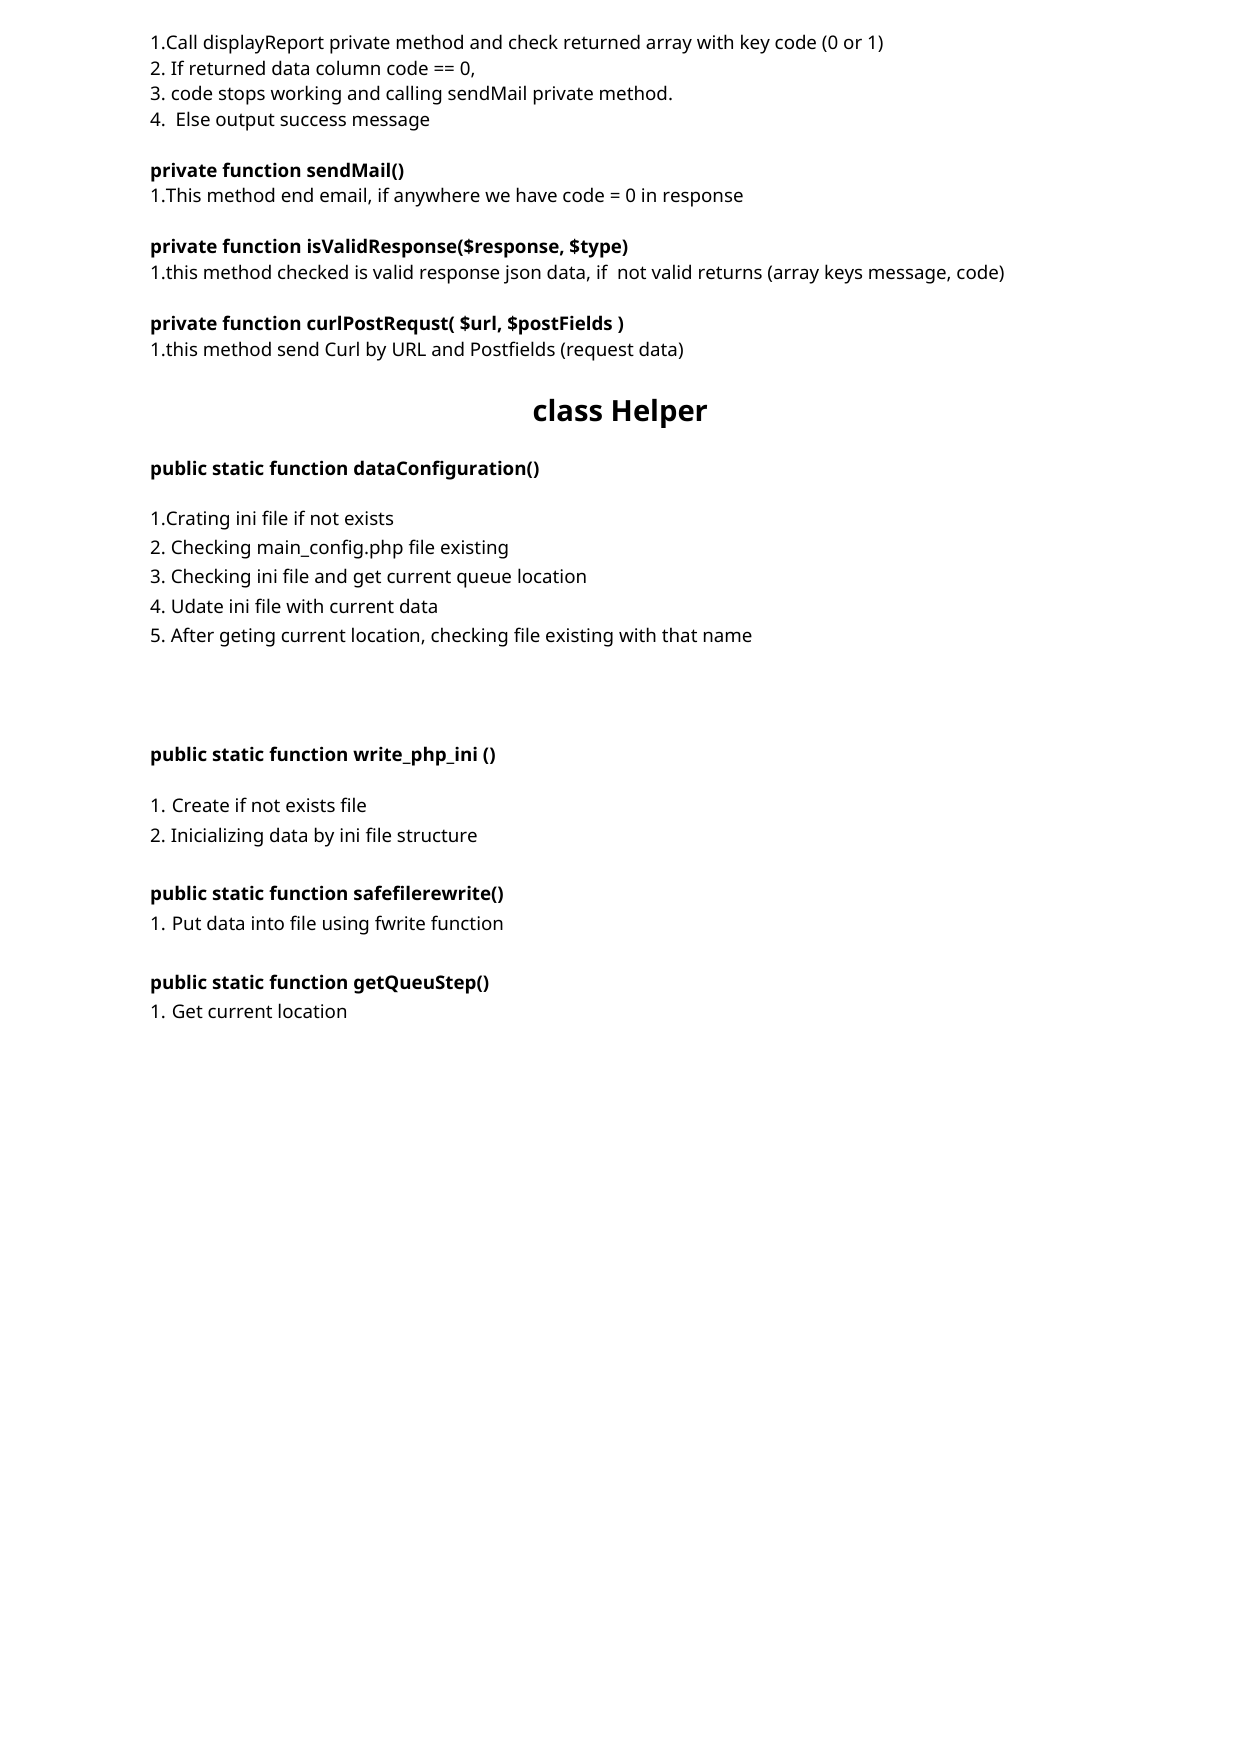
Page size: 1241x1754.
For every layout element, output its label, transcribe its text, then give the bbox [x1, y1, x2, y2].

text 2. If returned data column code == 0, [150, 55, 1090, 81]
text public static function dataConfiguration() [150, 455, 1090, 481]
text 1.This method end email, if anywhere we have code = 0 in response [150, 183, 1090, 208]
text 2. Checking main_config.php file existing [150, 534, 1090, 560]
text class Helper [150, 390, 1090, 429]
text 1.this method checked is valid response json data, if not valid returns (array keys message, code) [150, 259, 1090, 285]
text 4. Else output success message [150, 106, 1090, 132]
text 2. Inicializing data by ini file structure [150, 822, 1090, 848]
text public static function getQueuStep() [150, 969, 1090, 995]
text private function curlPostRequst( $url, $postFields ) [150, 310, 1090, 336]
text public static function write_php_ini () [150, 742, 1090, 767]
text 4. Udate ini file with current data [150, 593, 1090, 618]
text 1.Crating ini file if not exists [150, 505, 1090, 531]
text 1. Put data into file using fwrite function [150, 910, 1090, 935]
text public static function safefilerewrite() [150, 881, 1090, 906]
text private function sendMail() [150, 157, 1090, 183]
text 5. After geting current location, checking file existing with that name [150, 622, 1090, 648]
text 1. Create if not exists file [150, 792, 1090, 817]
text 3. code stops working and calling sendMail private method. [150, 81, 1090, 106]
text 1. Get current location [150, 999, 1090, 1024]
text 1.Call displayReport private method and check returned array with key code (0 or 1) [150, 29, 1090, 55]
text private function isValidResponse($response, $type) [150, 234, 1090, 259]
text 3. Checking ini file and get current queue location [150, 564, 1090, 589]
text 1.this method send Curl by URL and Postfields (request data) [150, 336, 1090, 361]
